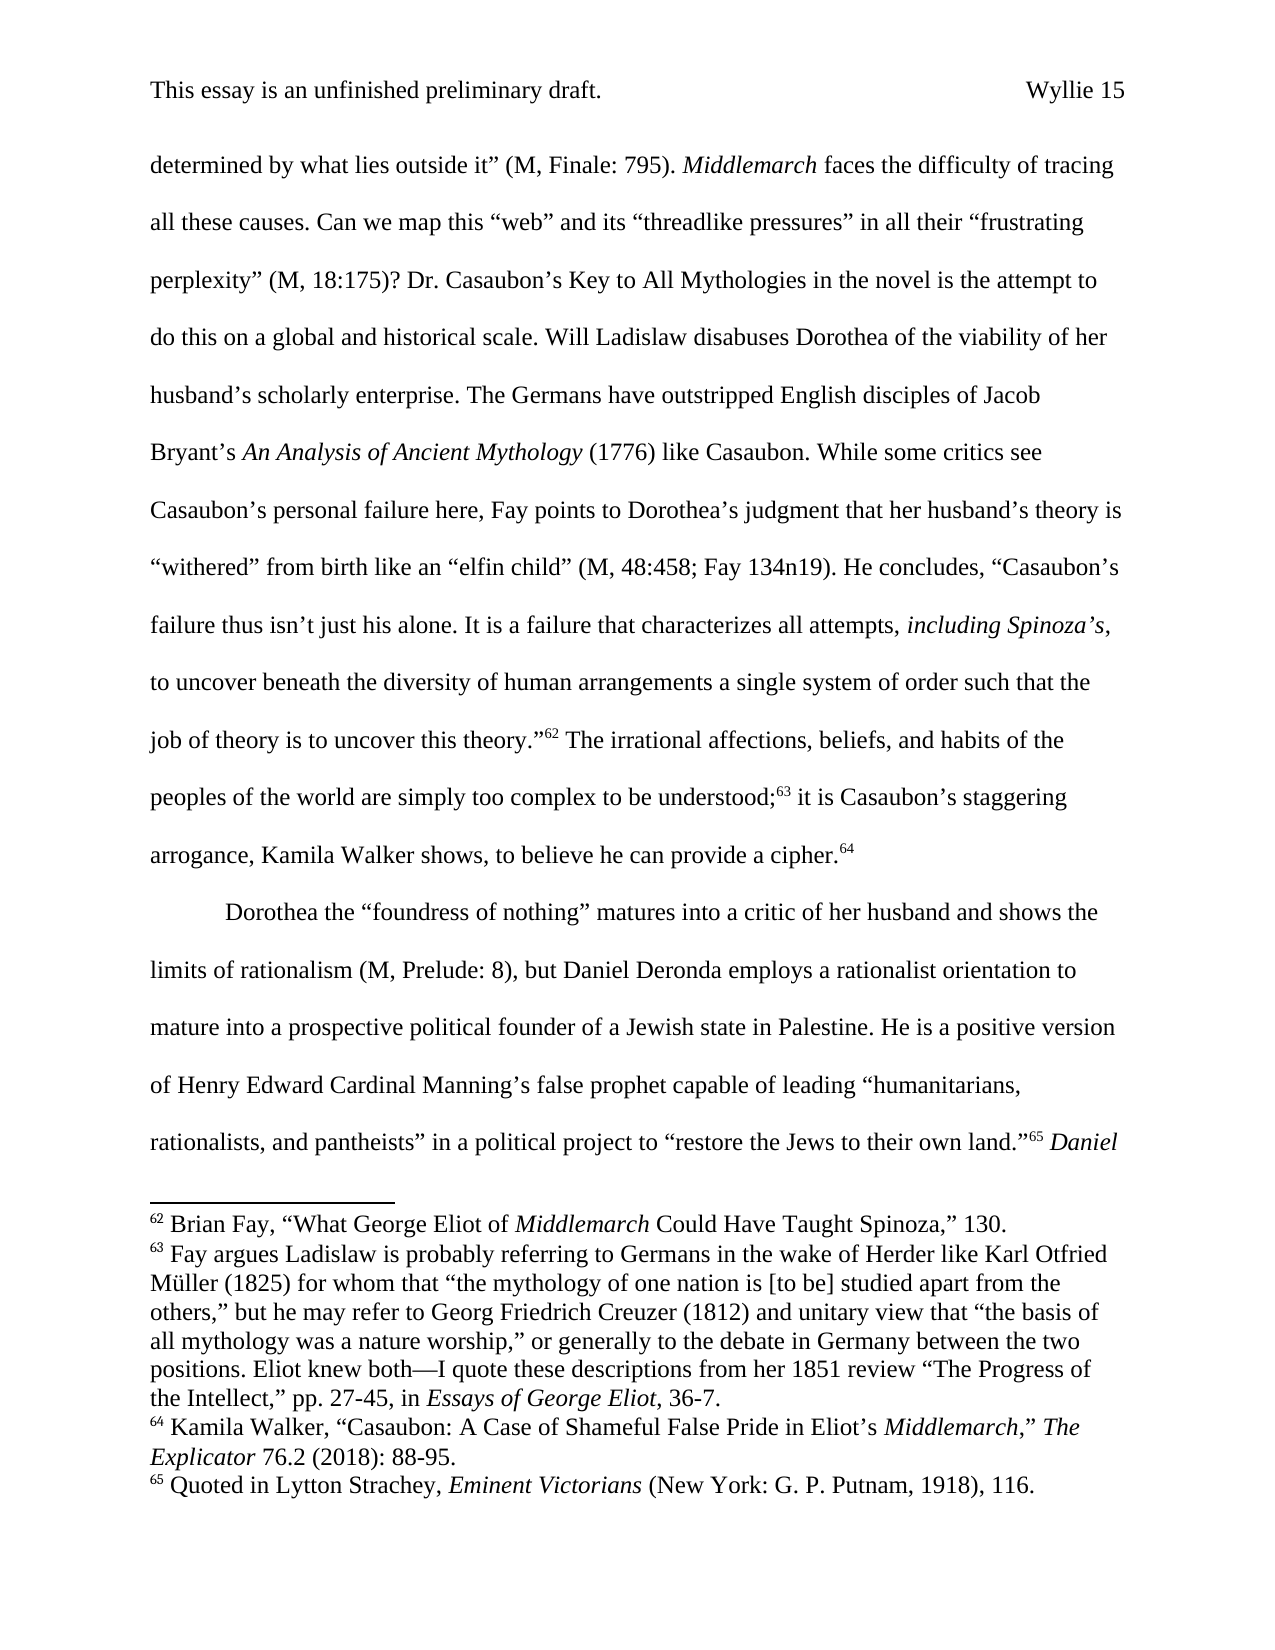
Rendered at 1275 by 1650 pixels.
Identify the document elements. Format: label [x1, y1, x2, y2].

text [150, 897, 1125, 1156]
text [150, 150, 1125, 869]
